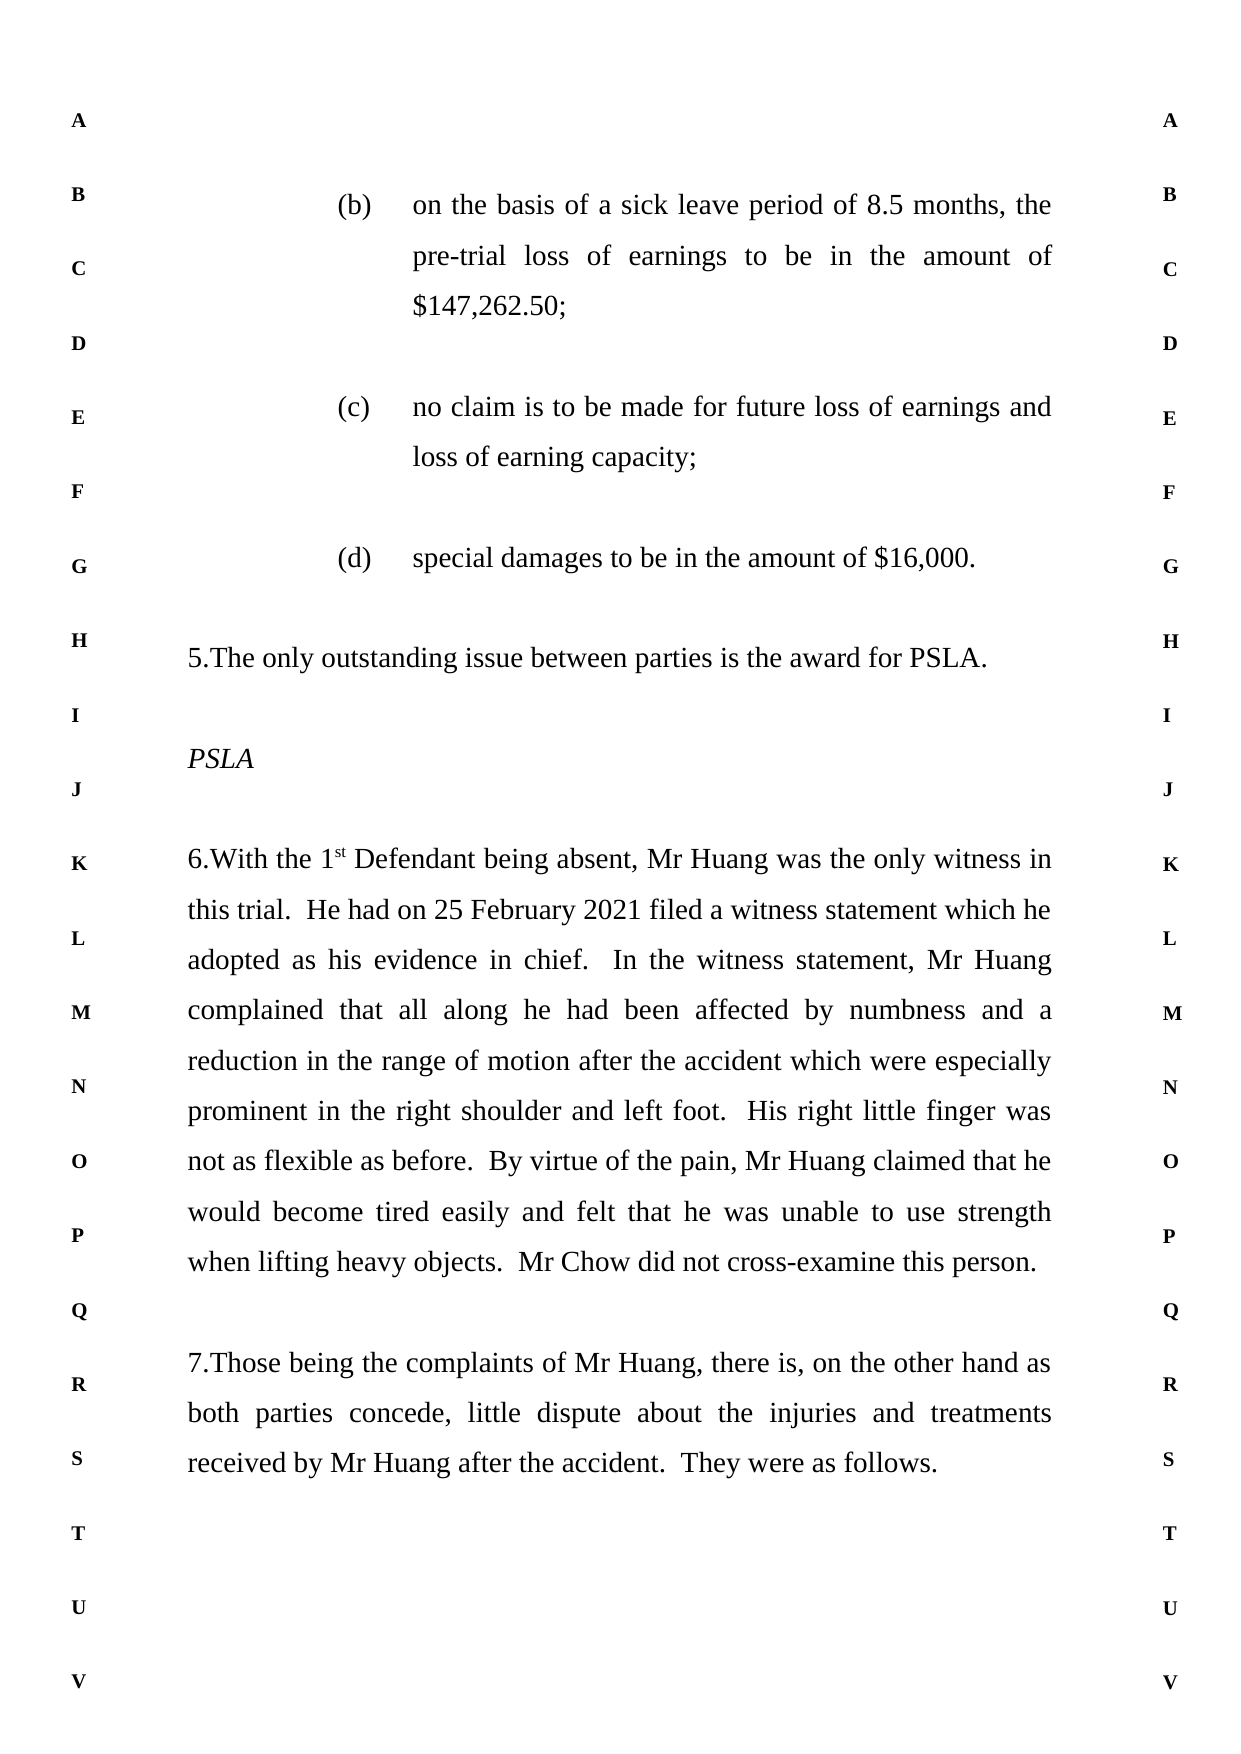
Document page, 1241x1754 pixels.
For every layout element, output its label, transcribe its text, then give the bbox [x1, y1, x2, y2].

list With the 1st Defendant being absent, Mr Huang was the only witness in this trial. He had on 25 February 2021 filed a witness statement which he adopted as his evidence in chief. In the witness statement, Mr Huang complained that all along he had been affected by numbness and a reduction in the range of motion after the accident which were especially prominent in the right shoulder and left foot. His right little finger was not as flexible as before. By virtue of the pain, Mr Huang claimed that he would become tired easily and felt that he was unable to use strength when lifting heavy objects. Mr Chow did not cross-examine this person. [187, 842, 1053, 1278]
list no claim is to be made for future loss of earnings and loss of earning capacity; [337, 389, 1053, 473]
text PSLA [187, 741, 1053, 774]
list The only outstanding issue between parties is the award for PSLA. [187, 640, 1053, 674]
list on the basis of a sick leave period of 8.5 months, the pre-trial loss of earnings to be in the amount of $147,262.50; [337, 187, 1053, 322]
list special damages to be in the amount of $16,000. [337, 540, 1053, 573]
list Those being the complaints of Mr Huang, there is, on the other hand as both parties concede, little dispute about the injuries and treatments received by Mr Huang after the accident. They were as follows. [187, 1345, 1053, 1479]
